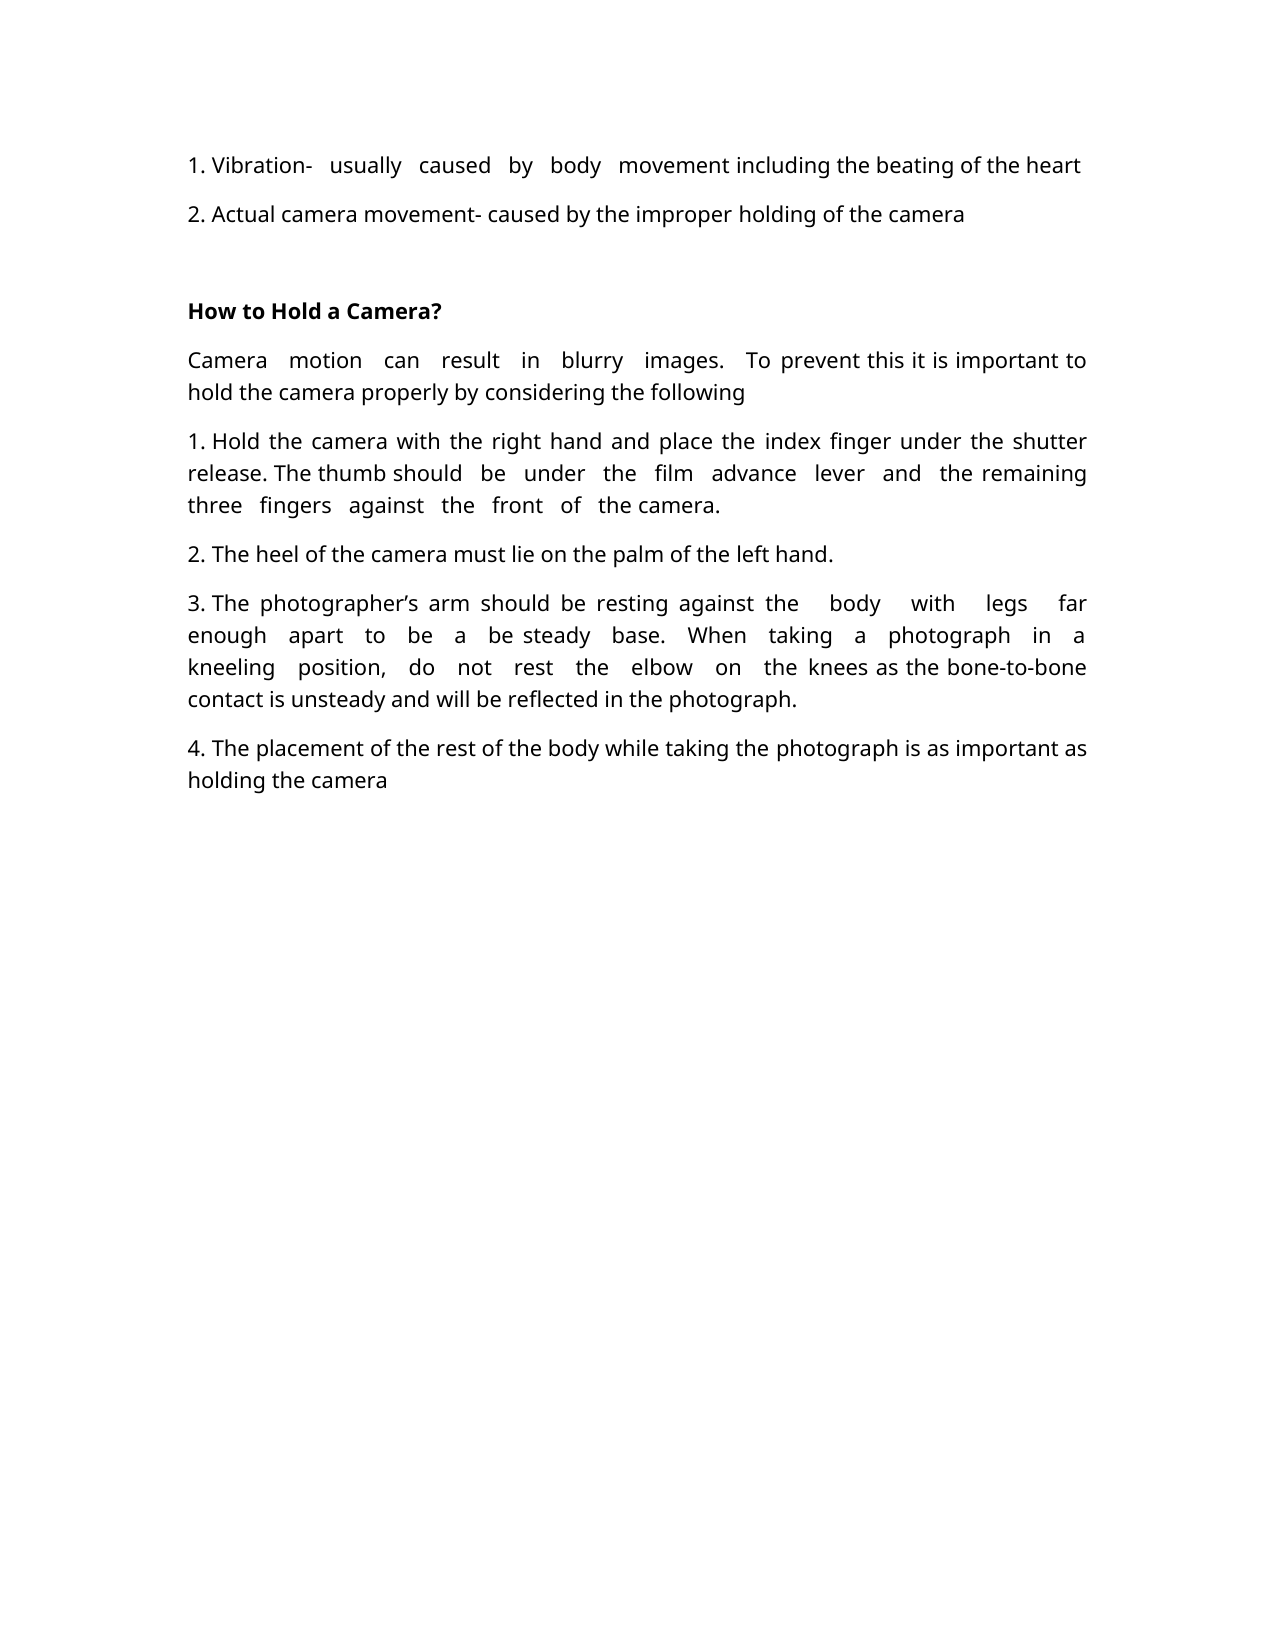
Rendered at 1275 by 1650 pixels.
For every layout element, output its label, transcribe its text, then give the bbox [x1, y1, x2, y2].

text 2. Actual camera movement- caused by the improper holding of the camera [187, 199, 1087, 228]
list The placement of the rest of the body while taking the photograph is as important as holding the camera [187, 732, 1087, 794]
list Vibration- usually caused by body movement including the beating of the heart [187, 150, 1087, 180]
text Camera motion can result in blurry images. To prevent this it is important to hold the camera properly by considering the following [187, 345, 1087, 407]
list The photographer’s arm should be resting against the body with legs far enough apart to be a be steady base. When taking a photograph in a kneeling position, do not rest the elbow on the knees as the bone-to-bone contact is unsteady and will be reflected in the photograph. [187, 587, 1087, 713]
text How to Hold a Camera? [187, 296, 1087, 326]
list Hold the camera with the right hand and place the index finger under the shutter release. The thumb should be under the film advance lever and the remaining three fingers against the front of the camera. [187, 426, 1087, 520]
list The heel of the camera must lie on the palm of the left hand. [187, 539, 1087, 568]
